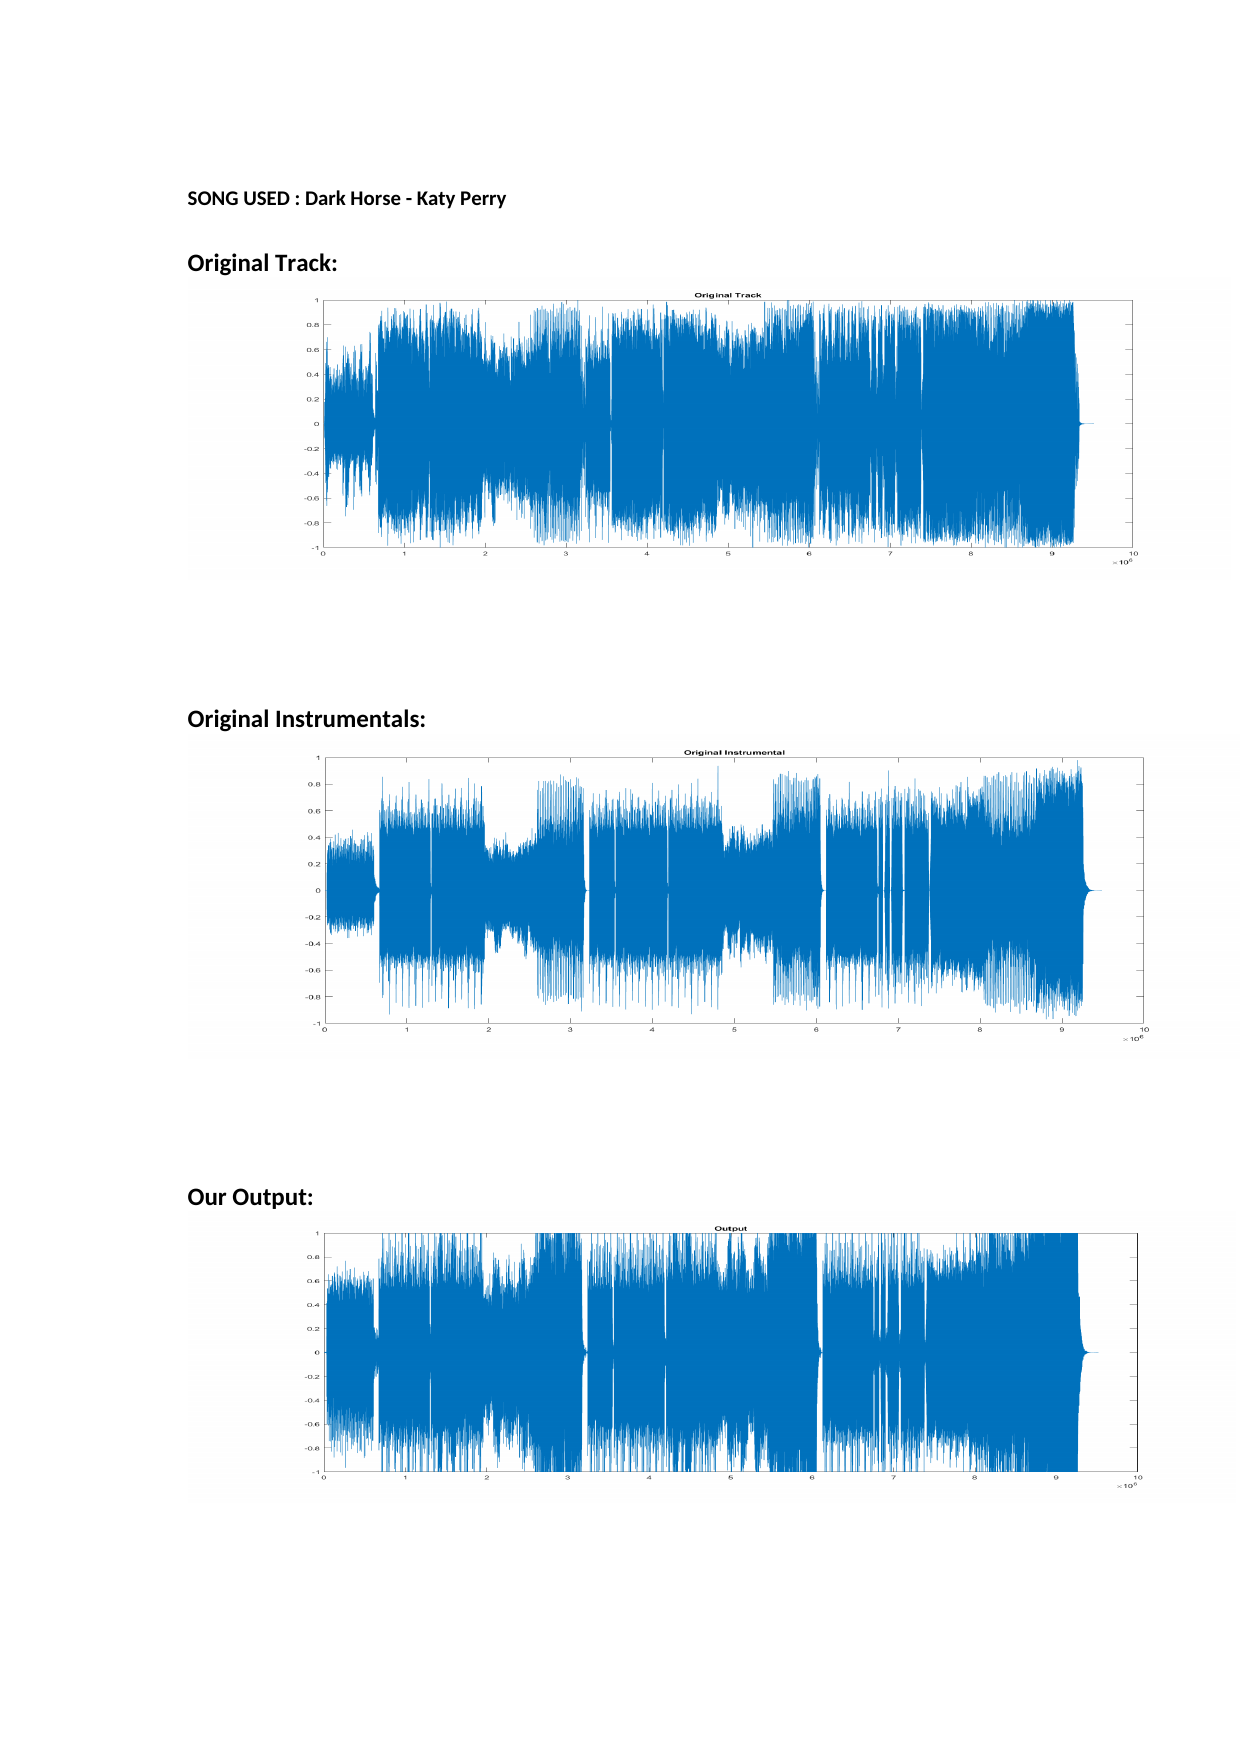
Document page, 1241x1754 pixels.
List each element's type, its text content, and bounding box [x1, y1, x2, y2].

picture [187, 277, 1232, 581]
text Original Instrumentals: [187, 703, 1053, 733]
text SONG USED : Dark Horse - Katy Perry [187, 186, 1053, 211]
text Original Track: [187, 247, 1053, 277]
text Our Output: [187, 1181, 1053, 1211]
picture [187, 733, 1241, 1059]
picture [187, 1211, 1237, 1504]
